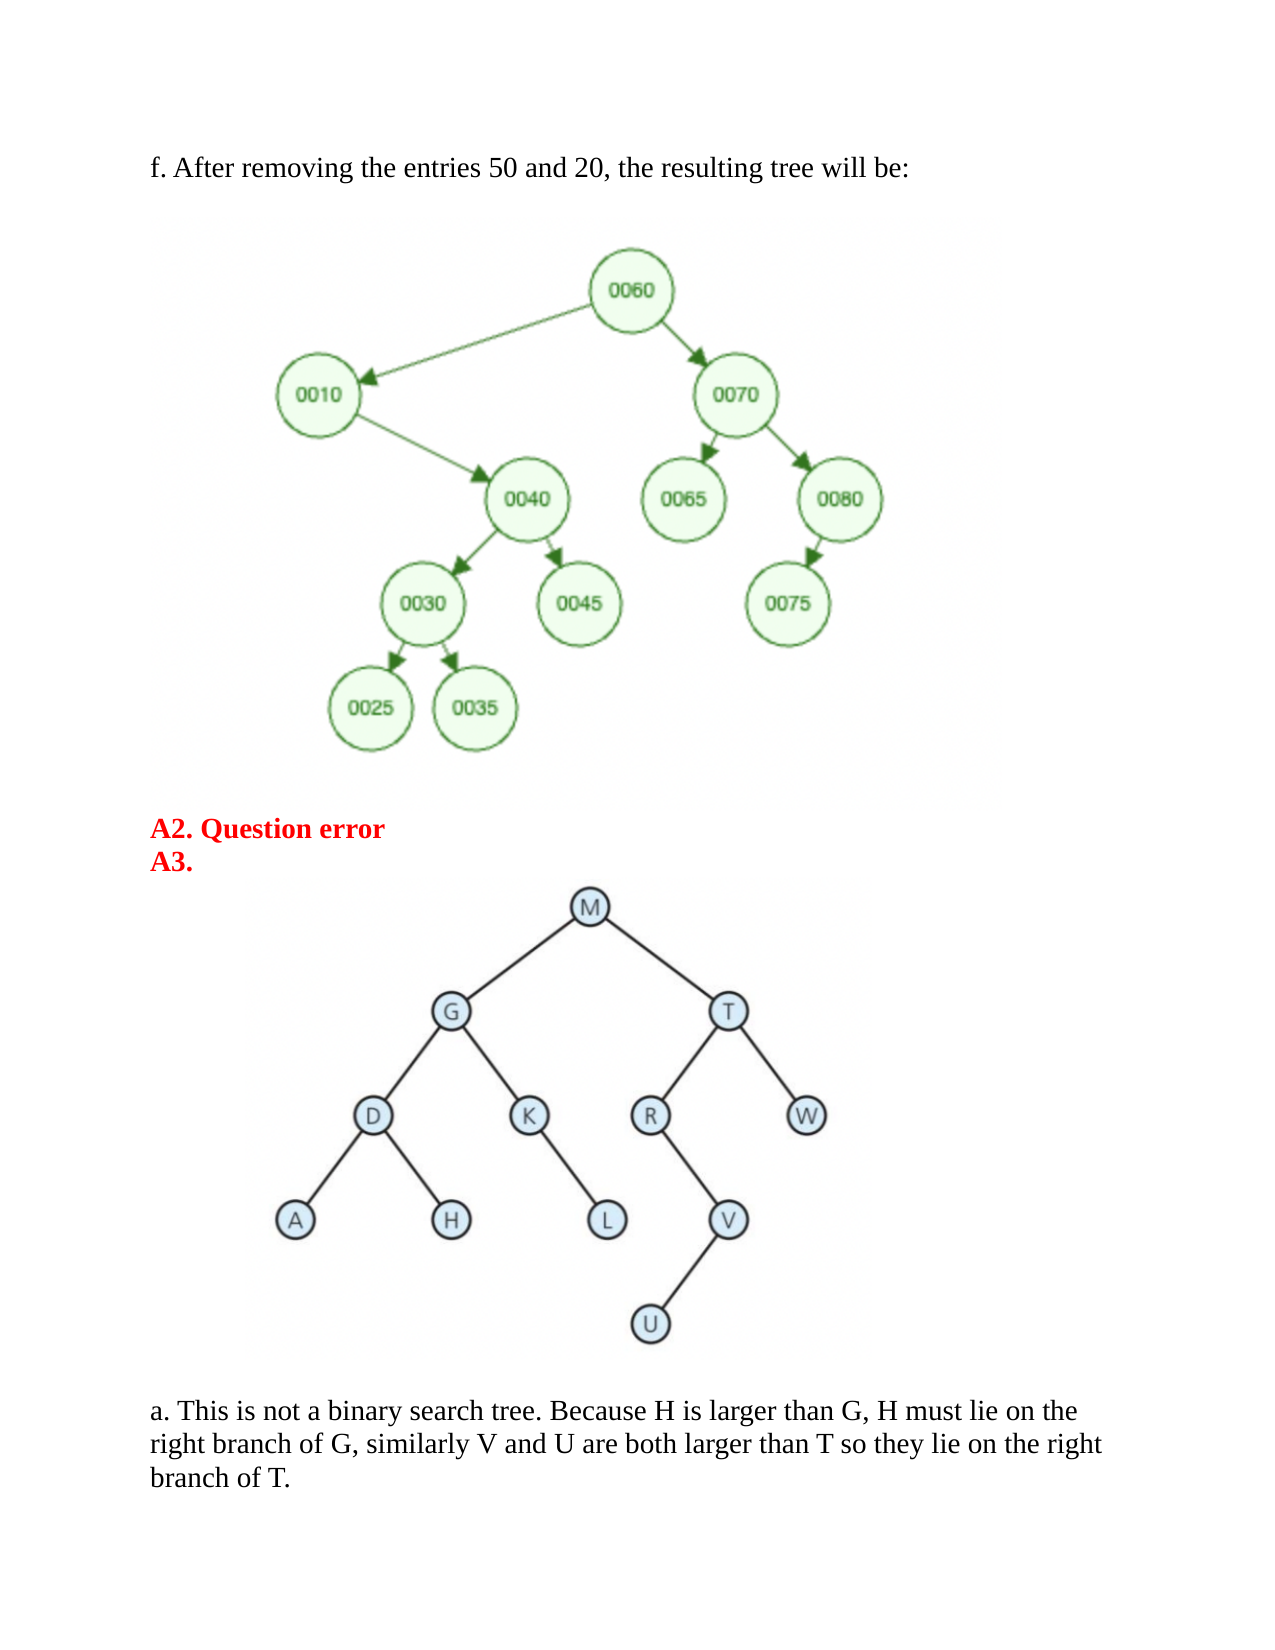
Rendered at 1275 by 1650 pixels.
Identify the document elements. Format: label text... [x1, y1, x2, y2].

text a. This is not a binary search tree. Because H is larger than G, H must lie on the right branch of G, similarly V and U are both larger than T so they lie on the right branch of T. [150, 1393, 1125, 1493]
text f. After removing the entries 50 and 20, the resulting tree will be: [150, 150, 1125, 183]
picture [150, 217, 1003, 811]
text A3. [150, 844, 1125, 878]
text A2. Question error [150, 811, 1125, 844]
picture [244, 877, 872, 1360]
